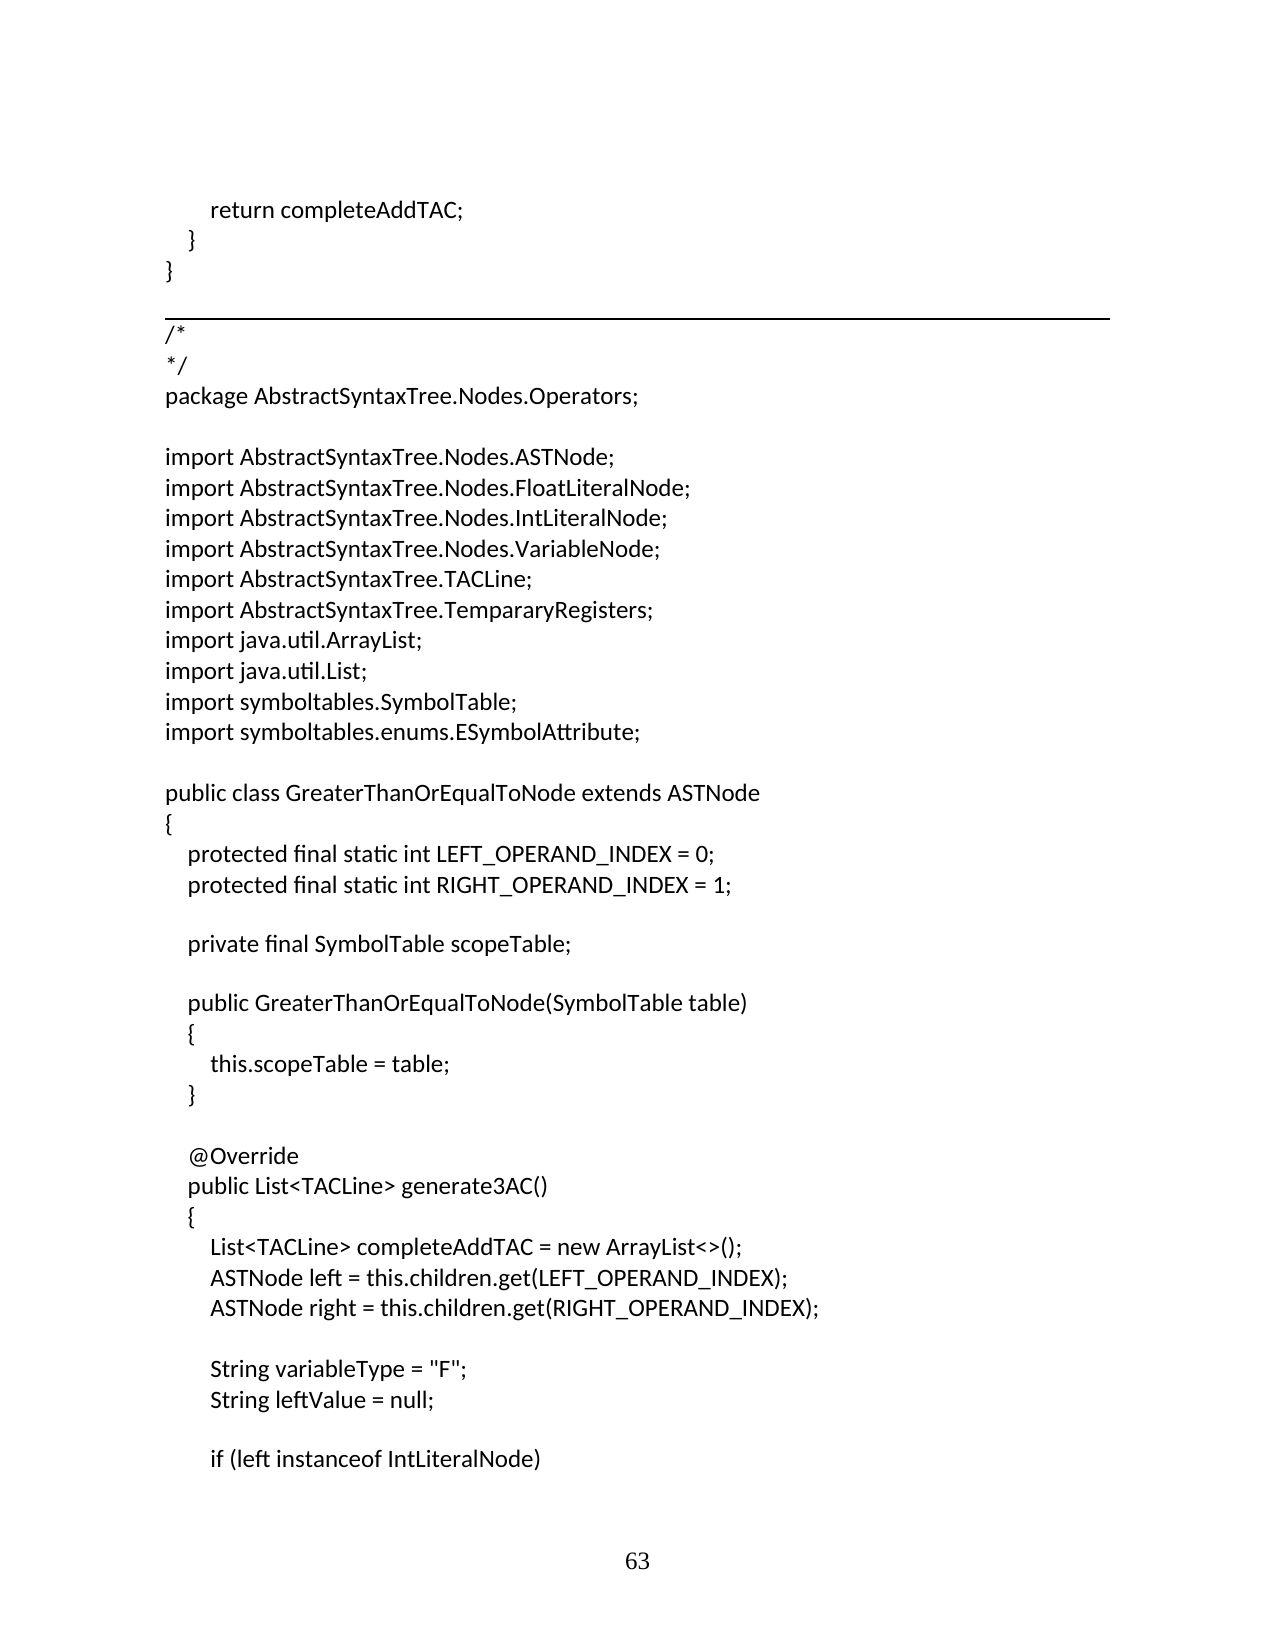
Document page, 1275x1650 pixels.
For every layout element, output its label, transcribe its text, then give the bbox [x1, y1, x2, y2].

text public class GreaterThanOrEqualToNode extends ASTNode [165, 777, 1110, 808]
text public List<TACLine> generate3AC() [165, 1171, 1110, 1201]
text import symboltables.enums.ESymbolAttribute; [165, 716, 1110, 747]
text if (left instanceof IntLiteralNode) [165, 1443, 1110, 1474]
text public GreaterThanOrEqualToNode(SymbolTable table) [165, 987, 1110, 1018]
text } [165, 255, 1110, 285]
text import java.util.List; [165, 655, 1110, 686]
text import symboltables.SymbolTable; [165, 686, 1110, 716]
text import AbstractSyntaxTree.Nodes.IntLiteralNode; [165, 503, 1110, 533]
text return completeAddTAC; [165, 194, 1110, 224]
text import AbstractSyntaxTree.TempararyRegisters; [165, 594, 1110, 625]
text @Override [165, 1140, 1110, 1171]
text this.scopeTable = table; [165, 1048, 1110, 1079]
text */ [165, 350, 1110, 381]
text } [165, 224, 1110, 255]
text /* [165, 320, 1110, 350]
text ASTNode left = this.children.get(LEFT_OPERAND_INDEX); [165, 1262, 1110, 1293]
text String leftValue = null; [165, 1384, 1110, 1415]
text import AbstractSyntaxTree.Nodes.ASTNode; [165, 442, 1110, 472]
text { [165, 808, 1110, 838]
text protected final static int RIGHT_OPERAND_INDEX = 1; [165, 869, 1110, 899]
text { [165, 1018, 1110, 1048]
text import AbstractSyntaxTree.Nodes.VariableNode; [165, 533, 1110, 564]
text package AbstractSyntaxTree.Nodes.Operators; [165, 381, 1110, 411]
text private final SymbolTable scopeTable; [165, 928, 1110, 959]
text ASTNode right = this.children.get(RIGHT_OPERAND_INDEX); [165, 1293, 1110, 1323]
text { [165, 1201, 1110, 1232]
text import AbstractSyntaxTree.TACLine; [165, 564, 1110, 594]
text List<TACLine> completeAddTAC = new ArrayList<>(); [165, 1232, 1110, 1262]
text import AbstractSyntaxTree.Nodes.FloatLiteralNode; [165, 472, 1110, 503]
text protected final static int LEFT_OPERAND_INDEX = 0; [165, 838, 1110, 869]
text import java.util.ArrayList; [165, 625, 1110, 655]
text } [165, 1079, 1110, 1109]
text String variableType = "F"; [165, 1354, 1110, 1384]
